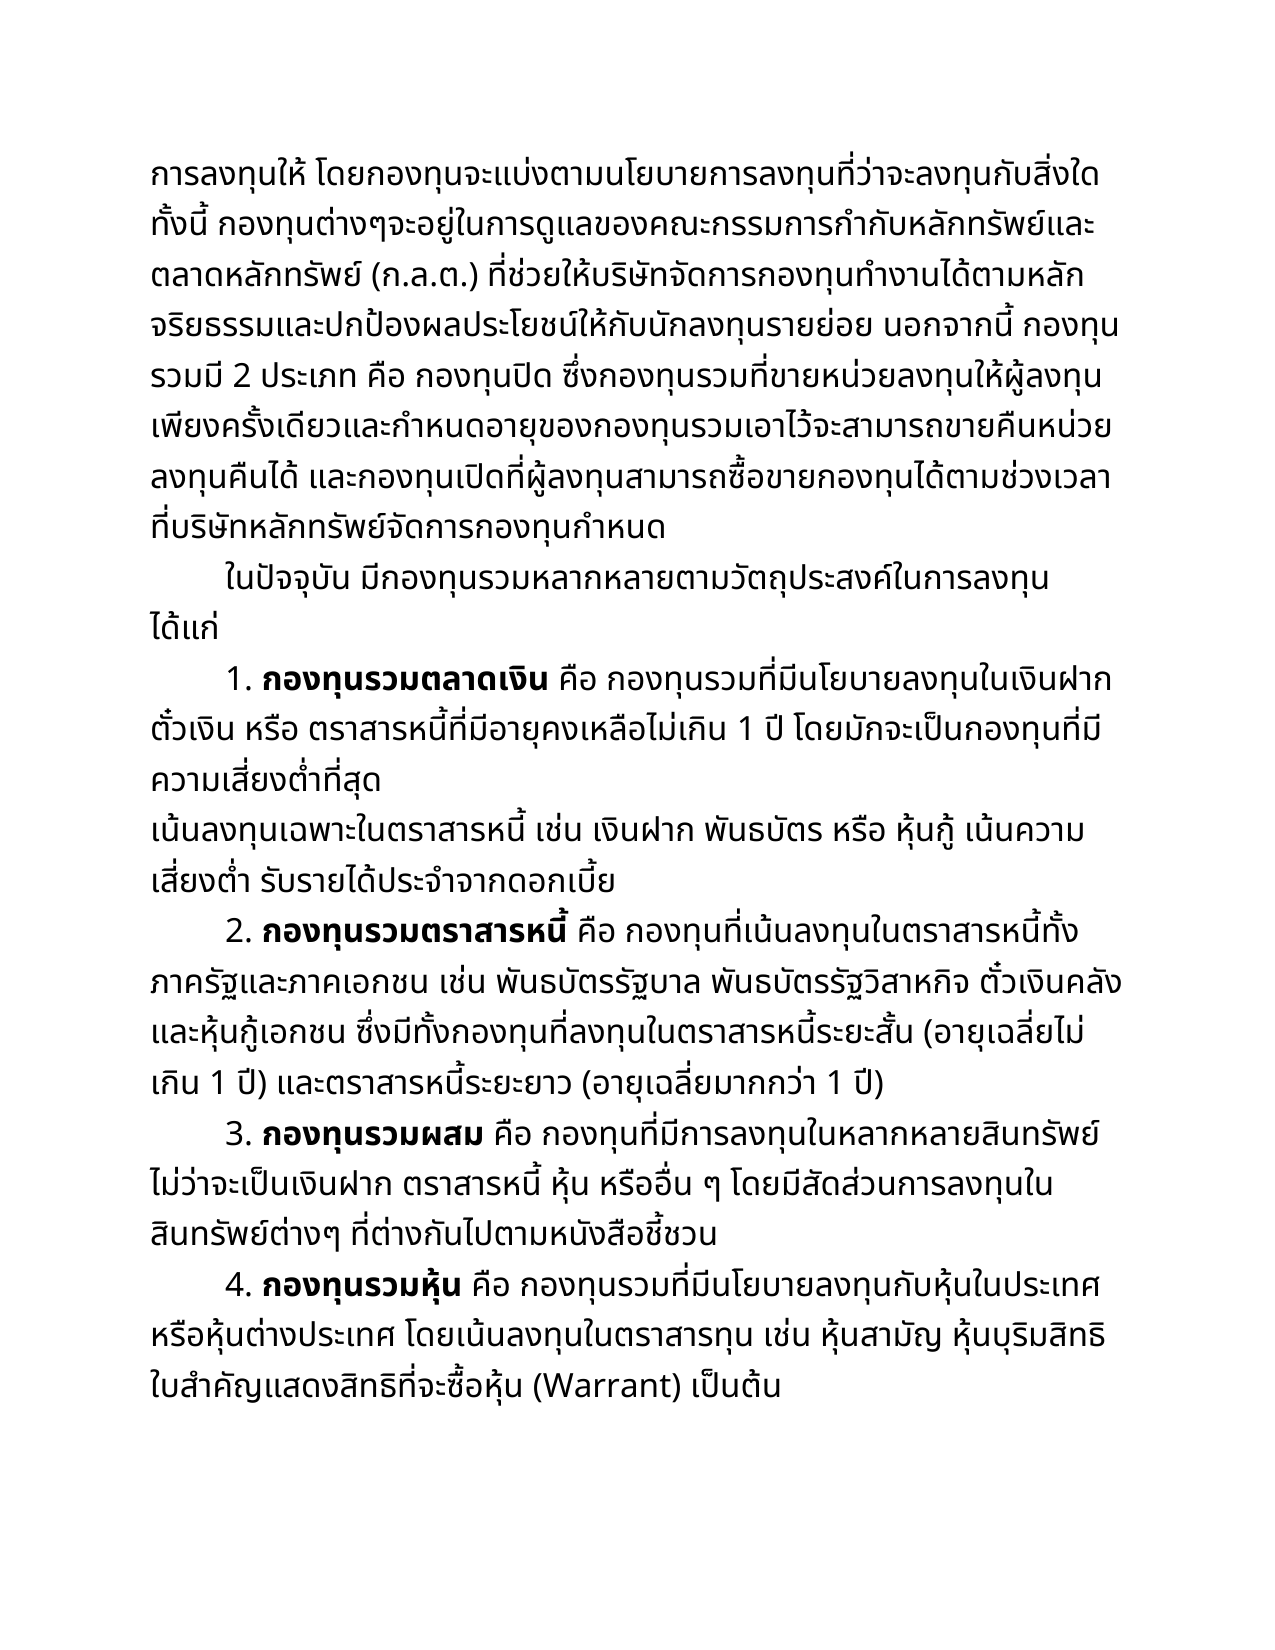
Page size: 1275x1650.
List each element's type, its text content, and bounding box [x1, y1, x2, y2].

text 2. กองทุนรวมตราสารหนี้ คือ กองทุนที่เน้นลงทุนในตราสารหนี้ทั้งภาครัฐและภาคเอกชน เช่น พันธบัตรรัฐบาล พันธบัตรรัฐวิสาหกิจ ตั๋วเงินคลัง และหุ้นกู้เอกชน ซึ่งมีทั้งกองทุนที่ลงทุนในตราสารหนี้ระยะสั้น (อายุเฉลี่ยไม่เกิน 1 ปี) และตราสารหนี้ระยะยาว (อายุเฉลี่ยมากกว่า 1 ปี) [150, 907, 1125, 1109]
text 3. กองทุนรวมผสม คือ กองทุนที่มีการลงทุนในหลากหลายสินทรัพย์ ไม่ว่าจะเป็นเงินฝาก ตราสารหนี้ หุ้น หรืออื่น ๆ โดยมีสัดส่วนการลงทุนในสินทรัพย์ต่างๆ ที่ต่างกันไปตามหนังสือชี้ชวน [150, 1109, 1125, 1261]
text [150, 150, 1125, 554]
text 1. กองทุนรวมตลาดเงิน คือ กองทุนรวมที่มีนโยบายลงทุนในเงินฝาก ตั๋วเงิน หรือ ตราสารหนี้ที่มีอายุคงเหลือไม่เกิน 1 ปี โดยมักจะเป็นกองทุนที่มีความเสี่ยงต่ำที่สุด [150, 654, 1125, 806]
text ​​ 4. กองทุนรวมหุ้น คือ กองทุนรวมที่มีนโยบายลงทุนกับหุ้นในประเทศ หรือหุ้นต่างประเทศ โดยเน้นลงทุนในตราสารทุน เช่น หุ้นสามัญ หุ้นบุริมสิทธิ ใบสำคัญแสดงสิทธิที่จะซื้อหุ้น (Warrant) เป็นต้น [150, 1261, 1125, 1412]
text ในปัจจุบัน มีกองทุนรวมหลากหลายตามวัตถุประสงค์ในการลงทุน ได้แก่ [150, 554, 1125, 654]
text เน้นลงทุนเฉพาะในตราสารหนี้ เช่น เงินฝาก พันธบัตร หรือ หุ้นกู้ เน้นความเสี่ยงต่ำ รับรายได้ประจำจากดอกเบี้ย [150, 806, 1125, 907]
